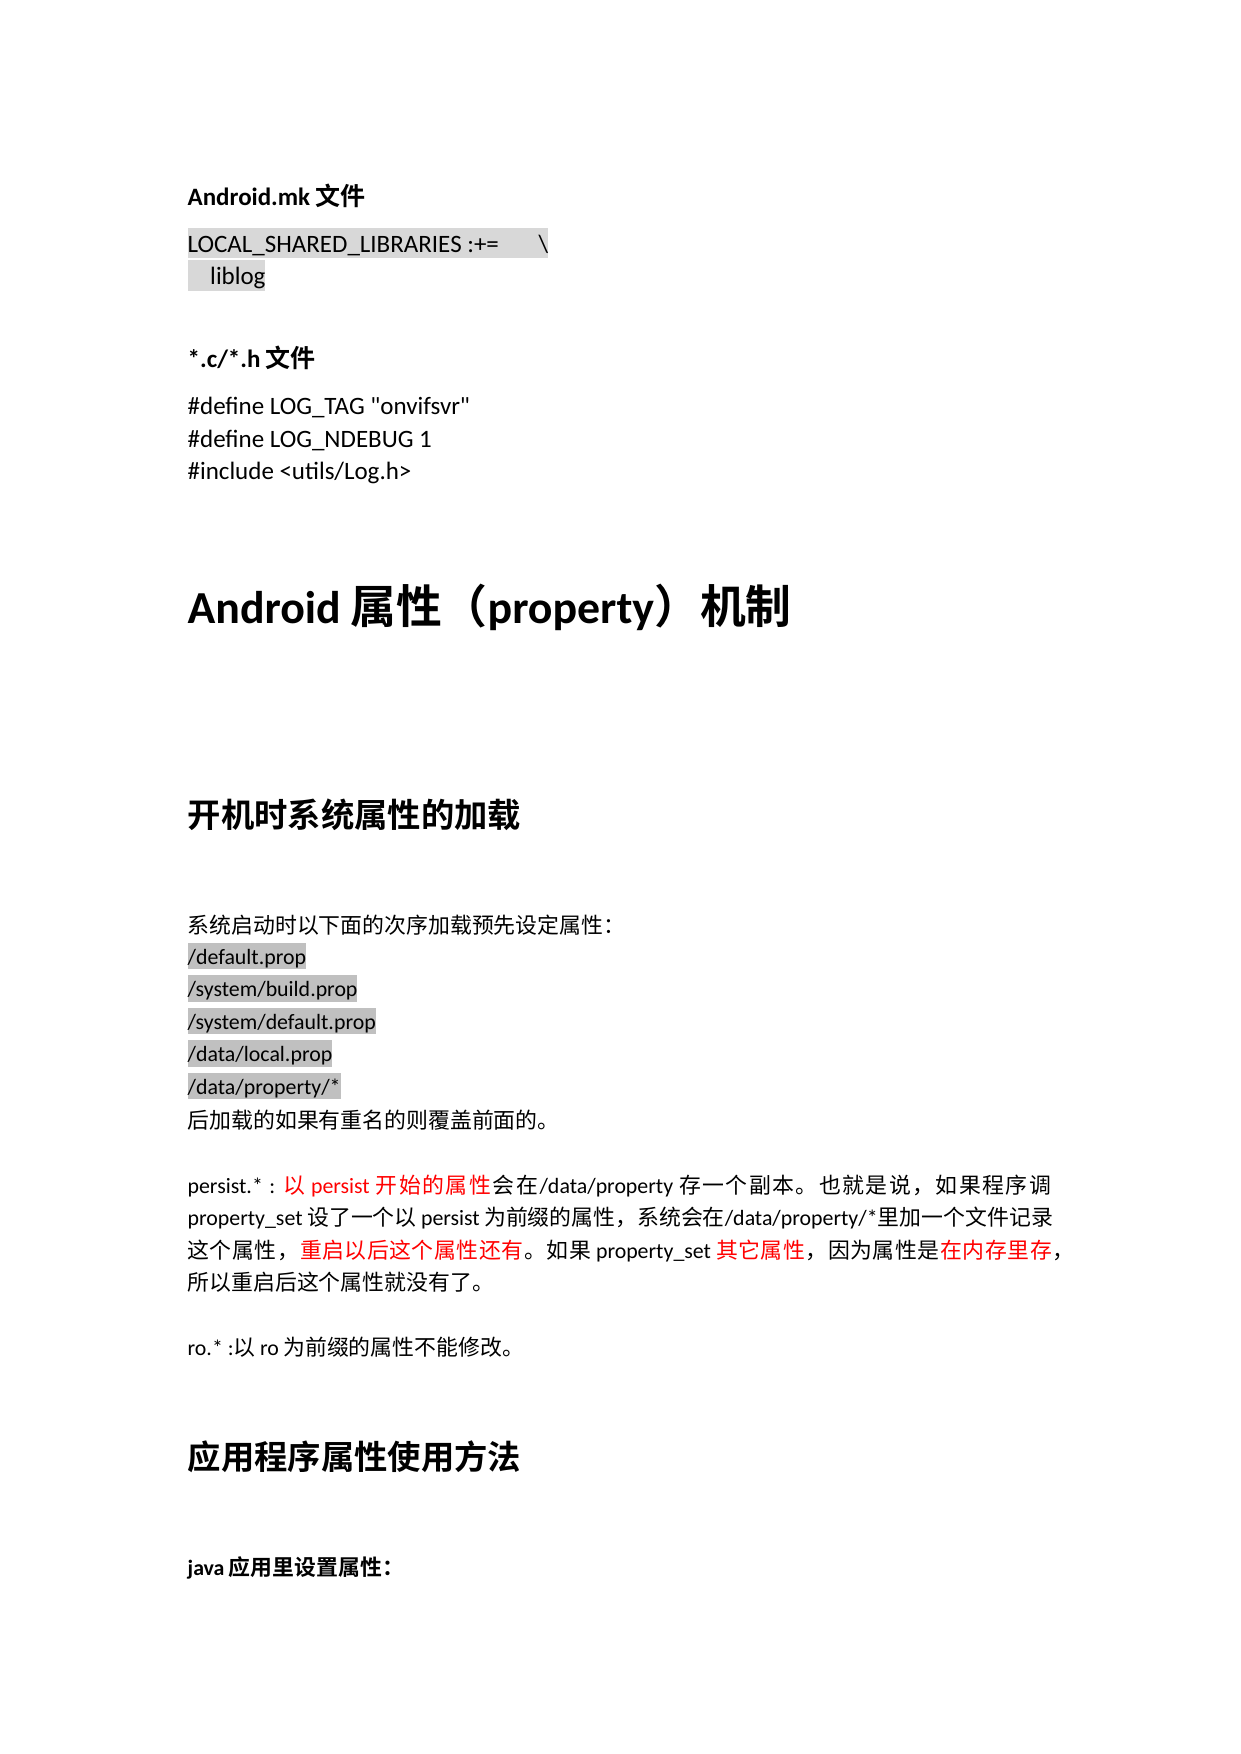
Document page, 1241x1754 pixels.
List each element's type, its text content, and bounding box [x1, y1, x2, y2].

text #include <utils/Log.h> [187, 454, 1053, 487]
text /data/property/* [187, 1070, 1053, 1102]
text persist.* : 以persist开始的属性会在/data/property存一个副本。也就是说，如果程序调property_set设了一个以persist为前缀的属性，系统会在/data/property/*里加一个文件记录这个属性，重启以后这个属性还有。如果property_set其它属性，因为属性是在内存里存，所以重启后这个属性就没有了。 [187, 1167, 1053, 1297]
text java应用里设置属性： [187, 1549, 1053, 1582]
text ro.* :以ro为前缀的属性不能修改。 [187, 1330, 1053, 1362]
text LOCAL_SHARED_LIBRARIES :+= \ [187, 227, 1053, 259]
text #define LOG_TAG "onvifsvr" [187, 389, 1053, 422]
subtitle 开机时系统属性的加载 [187, 780, 1053, 845]
text Android.mk文件 [187, 162, 1053, 227]
text /system/build.prop [187, 972, 1053, 1005]
text *.c/*.h文件 [187, 324, 1053, 389]
text #define LOG_NDEBUG 1 [187, 422, 1053, 454]
text /default.prop [187, 940, 1053, 972]
subtitle Android属性（property）机制 [187, 555, 1053, 652]
text /system/default.prop [187, 1005, 1053, 1037]
text /data/local.prop [187, 1037, 1053, 1070]
text 系统启动时以下面的次序加载预先设定属性： [187, 907, 1053, 940]
text liblog [187, 259, 1053, 292]
subtitle 应用程序属性使用方法 [187, 1422, 1053, 1487]
text 后加载的如果有重名的则覆盖前面的。 [187, 1102, 1053, 1135]
